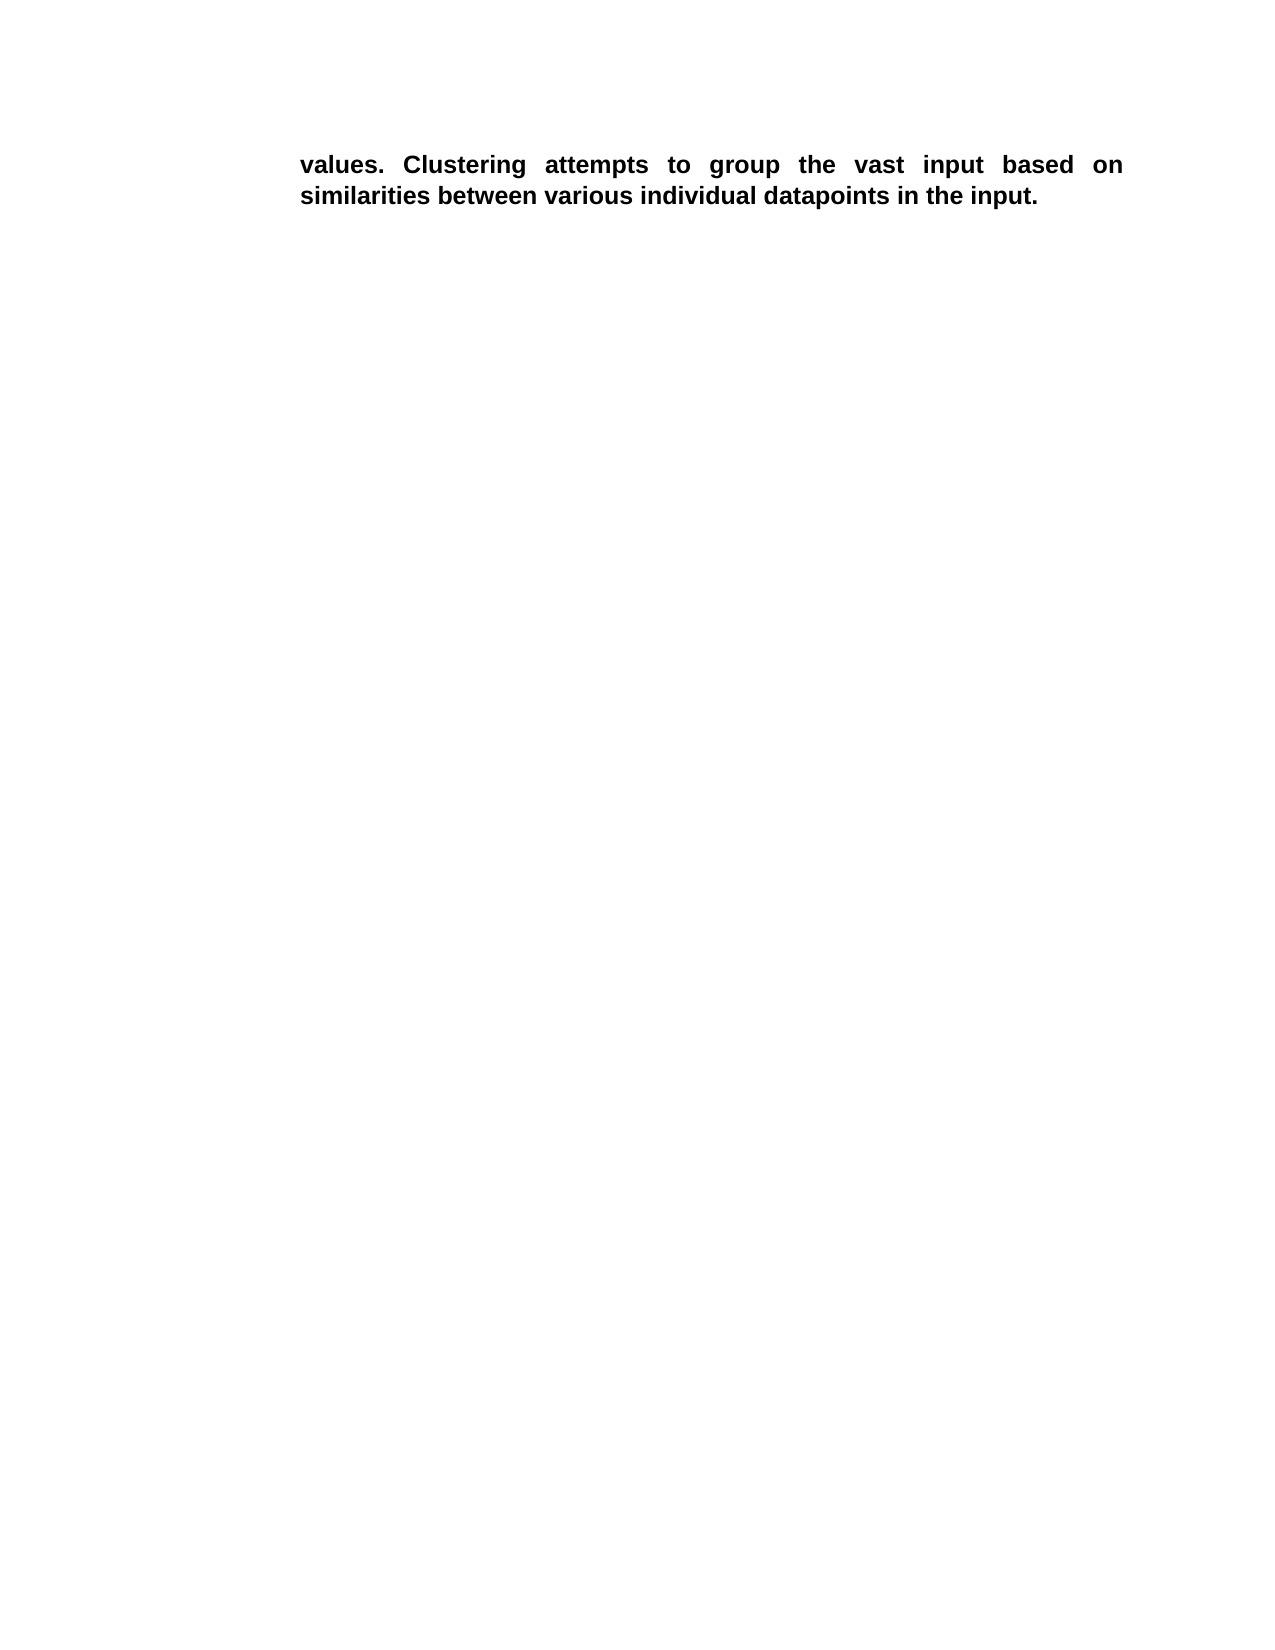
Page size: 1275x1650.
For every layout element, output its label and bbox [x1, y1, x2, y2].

text [300, 150, 1125, 210]
